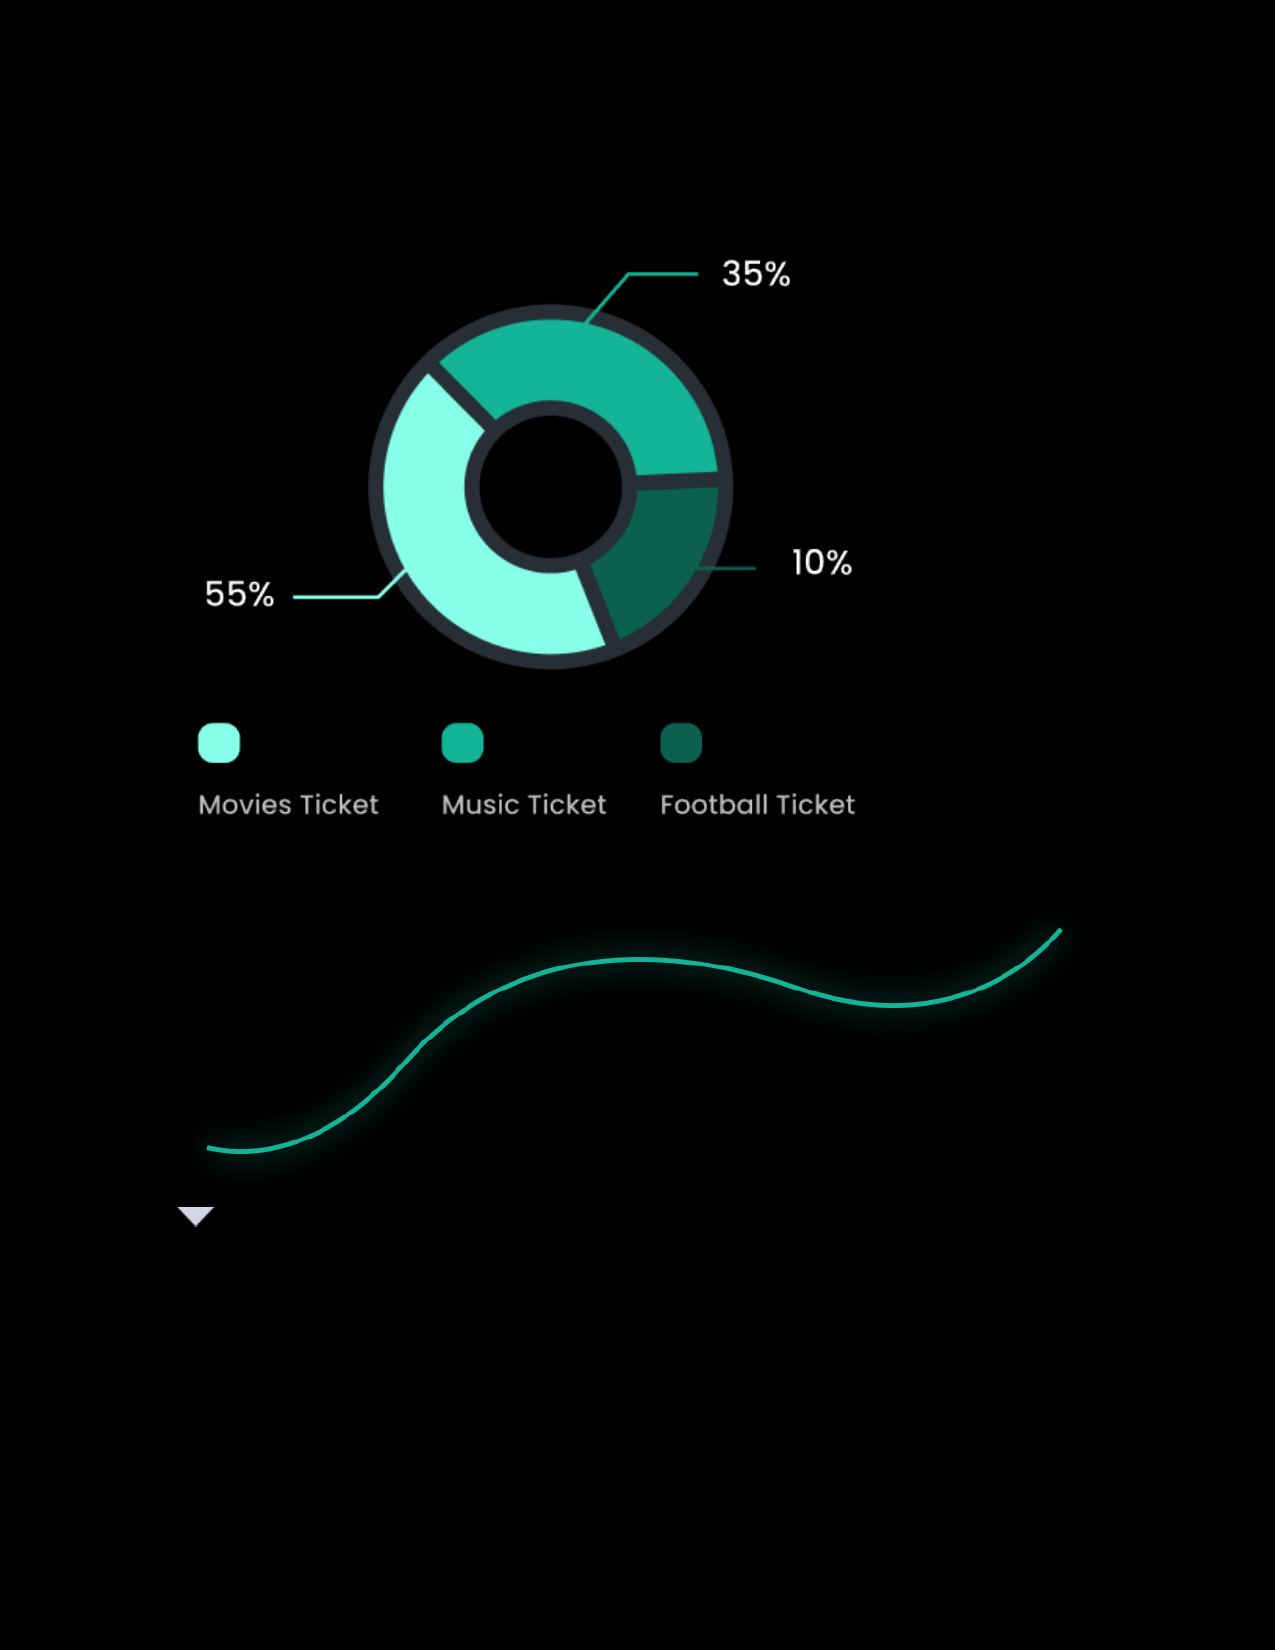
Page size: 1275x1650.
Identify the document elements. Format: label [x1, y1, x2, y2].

picture [177, 891, 1098, 1189]
picture [177, 1207, 215, 1227]
picture [177, 147, 881, 826]
